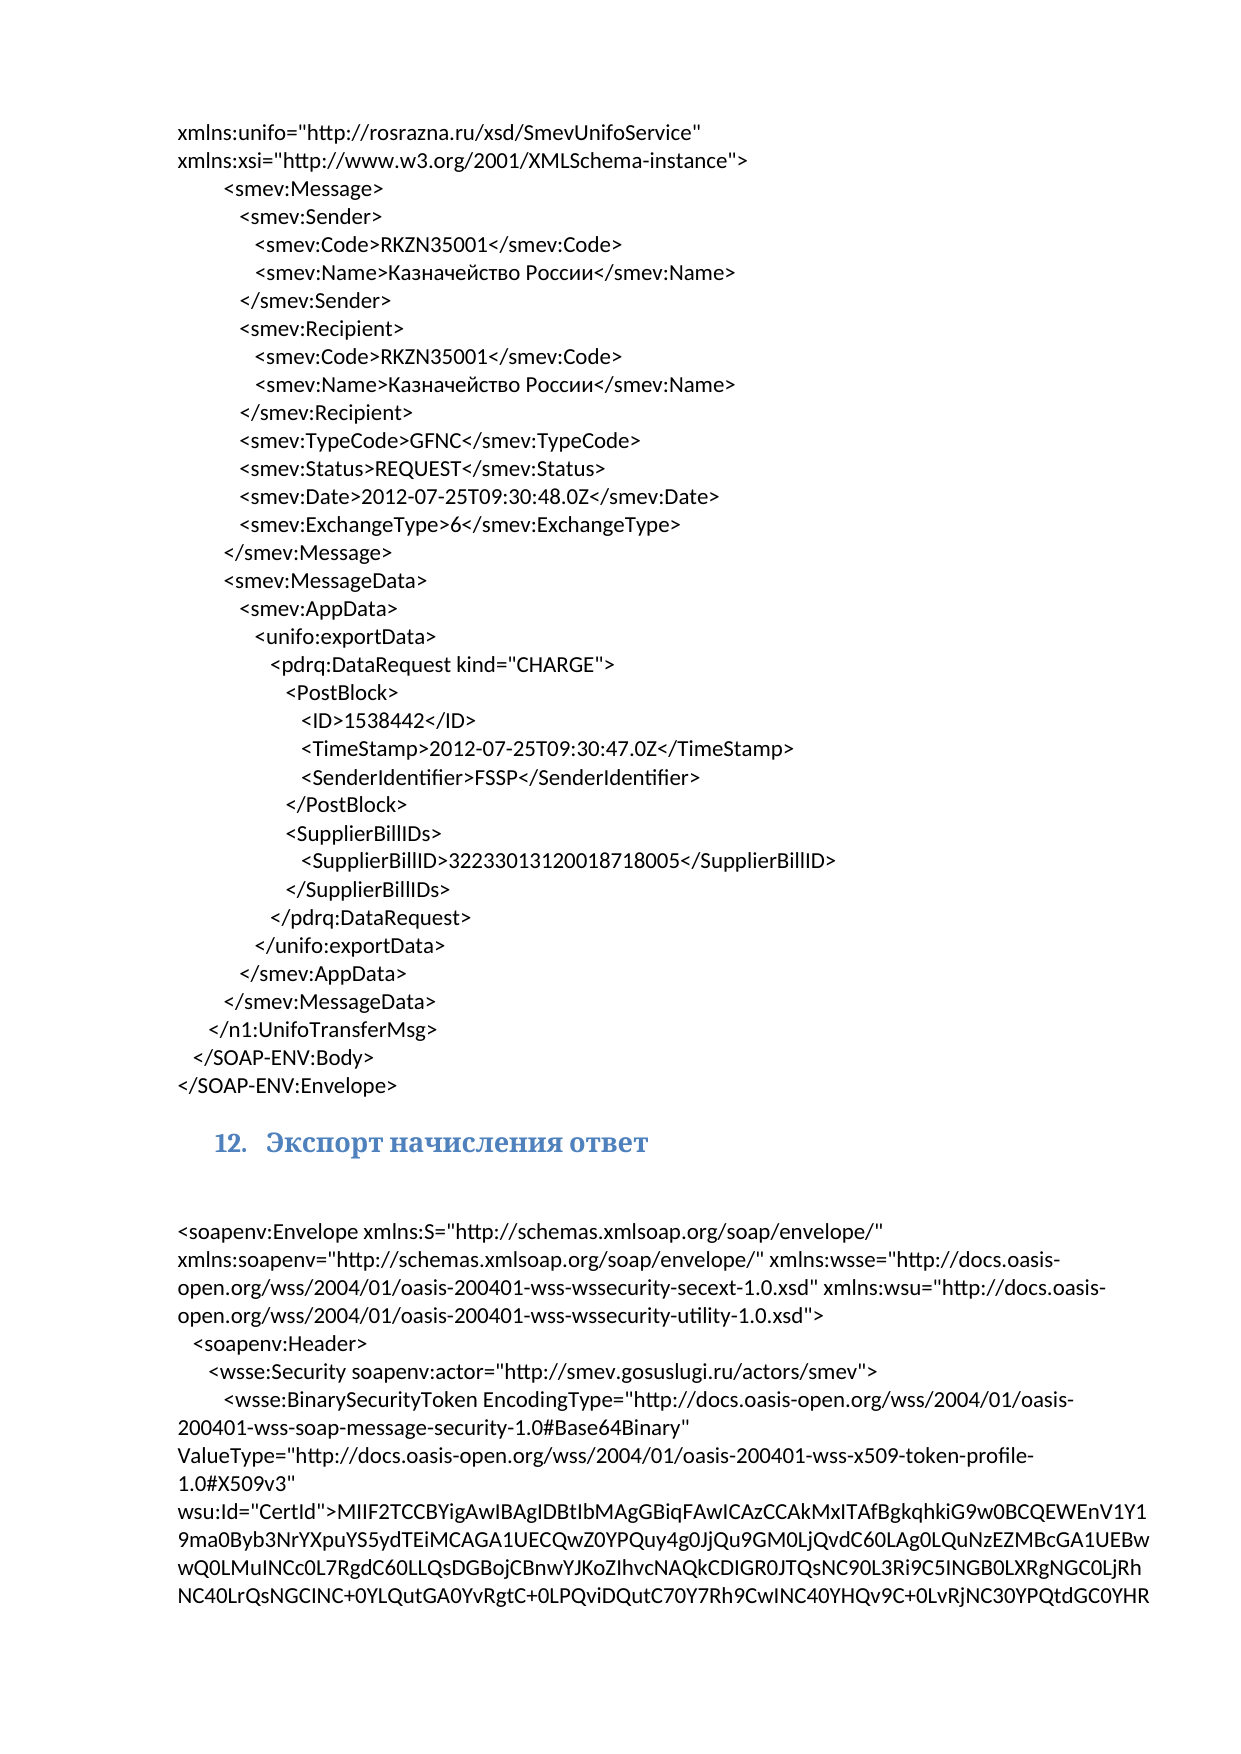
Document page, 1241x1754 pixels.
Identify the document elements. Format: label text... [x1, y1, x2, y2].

text <PostBlock> [177, 678, 1152, 707]
text <smev:Code>RKZN35001</smev:Code> [177, 230, 1152, 258]
text <pdrq:DataRequest kind="CHARGE"> [177, 651, 1152, 678]
text <smev:Sender> [177, 202, 1152, 230]
text <ID>1538442</ID> [177, 707, 1152, 734]
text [177, 1385, 1152, 1609]
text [177, 118, 1152, 174]
text <SupplierBillIDs> [177, 819, 1152, 847]
text </PostBlock> [177, 791, 1152, 819]
text <SupplierBillID>32233013120018718005</SupplierBillID> [177, 847, 1152, 875]
text </unifo:exportData> [177, 931, 1152, 959]
subtitle Экспорт начисления ответ [215, 1128, 1152, 1159]
text </n1:UnifoTransferMsg> [177, 1015, 1152, 1043]
text <smev:ExchangeType>6</smev:ExchangeType> [177, 510, 1152, 538]
text </smev:Message> [177, 538, 1152, 566]
text </smev:AppData> [177, 959, 1152, 987]
text <smev:Message> [177, 174, 1152, 202]
text <smev:Code>RKZN35001</smev:Code> [177, 342, 1152, 370]
text <soapenv:Header> [177, 1329, 1152, 1357]
text <smev:Date>2012-07-25T09:30:48.0Z</smev:Date> [177, 482, 1152, 510]
text <smev:TypeCode>GFNC</smev:TypeCode> [177, 426, 1152, 454]
text </pdrq:DataRequest> [177, 903, 1152, 931]
text <smev:Recipient> [177, 314, 1152, 342]
text <TimeStamp>2012-07-25T09:30:47.0Z</TimeStamp> [177, 734, 1152, 763]
text <wsse:Security soapenv:actor="http://smev.gosuslugi.ru/actors/smev"> [177, 1357, 1152, 1385]
text <soapenv:Envelope xmlns:S="http://schemas.xmlsoap.org/soap/envelope/" xmlns:soapenv="http://schemas.xmlsoap.org/soap/envelope/" xmlns:wsse="http://docs.oasis-open.org/wss/2004/01/oasis-200401-wss-wssecurity-secext-1.0.xsd" xmlns:wsu="http://docs.oasis-open.org/wss/2004/01/oasis-200401-wss-wssecurity-utility-1.0.xsd"> [177, 1217, 1152, 1329]
text </smev:Recipient> [177, 398, 1152, 426]
text <smev:Status>REQUEST</smev:Status> [177, 454, 1152, 482]
text </SOAP-ENV:Body> [177, 1043, 1152, 1071]
text </SupplierBillIDs> [177, 875, 1152, 903]
text <unifo:exportData> [177, 622, 1152, 651]
text </smev:MessageData> [177, 987, 1152, 1015]
text <smev:Name>Казначейство России</smev:Name> [177, 370, 1152, 398]
text <smev:Name>Казначейство России</smev:Name> [177, 258, 1152, 286]
text </SOAP-ENV:Envelope> [177, 1071, 1152, 1099]
text <smev:MessageData> [177, 566, 1152, 594]
text <SenderIdentifier>FSSP</SenderIdentifier> [177, 763, 1152, 791]
text <smev:AppData> [177, 594, 1152, 622]
text </smev:Sender> [177, 286, 1152, 314]
